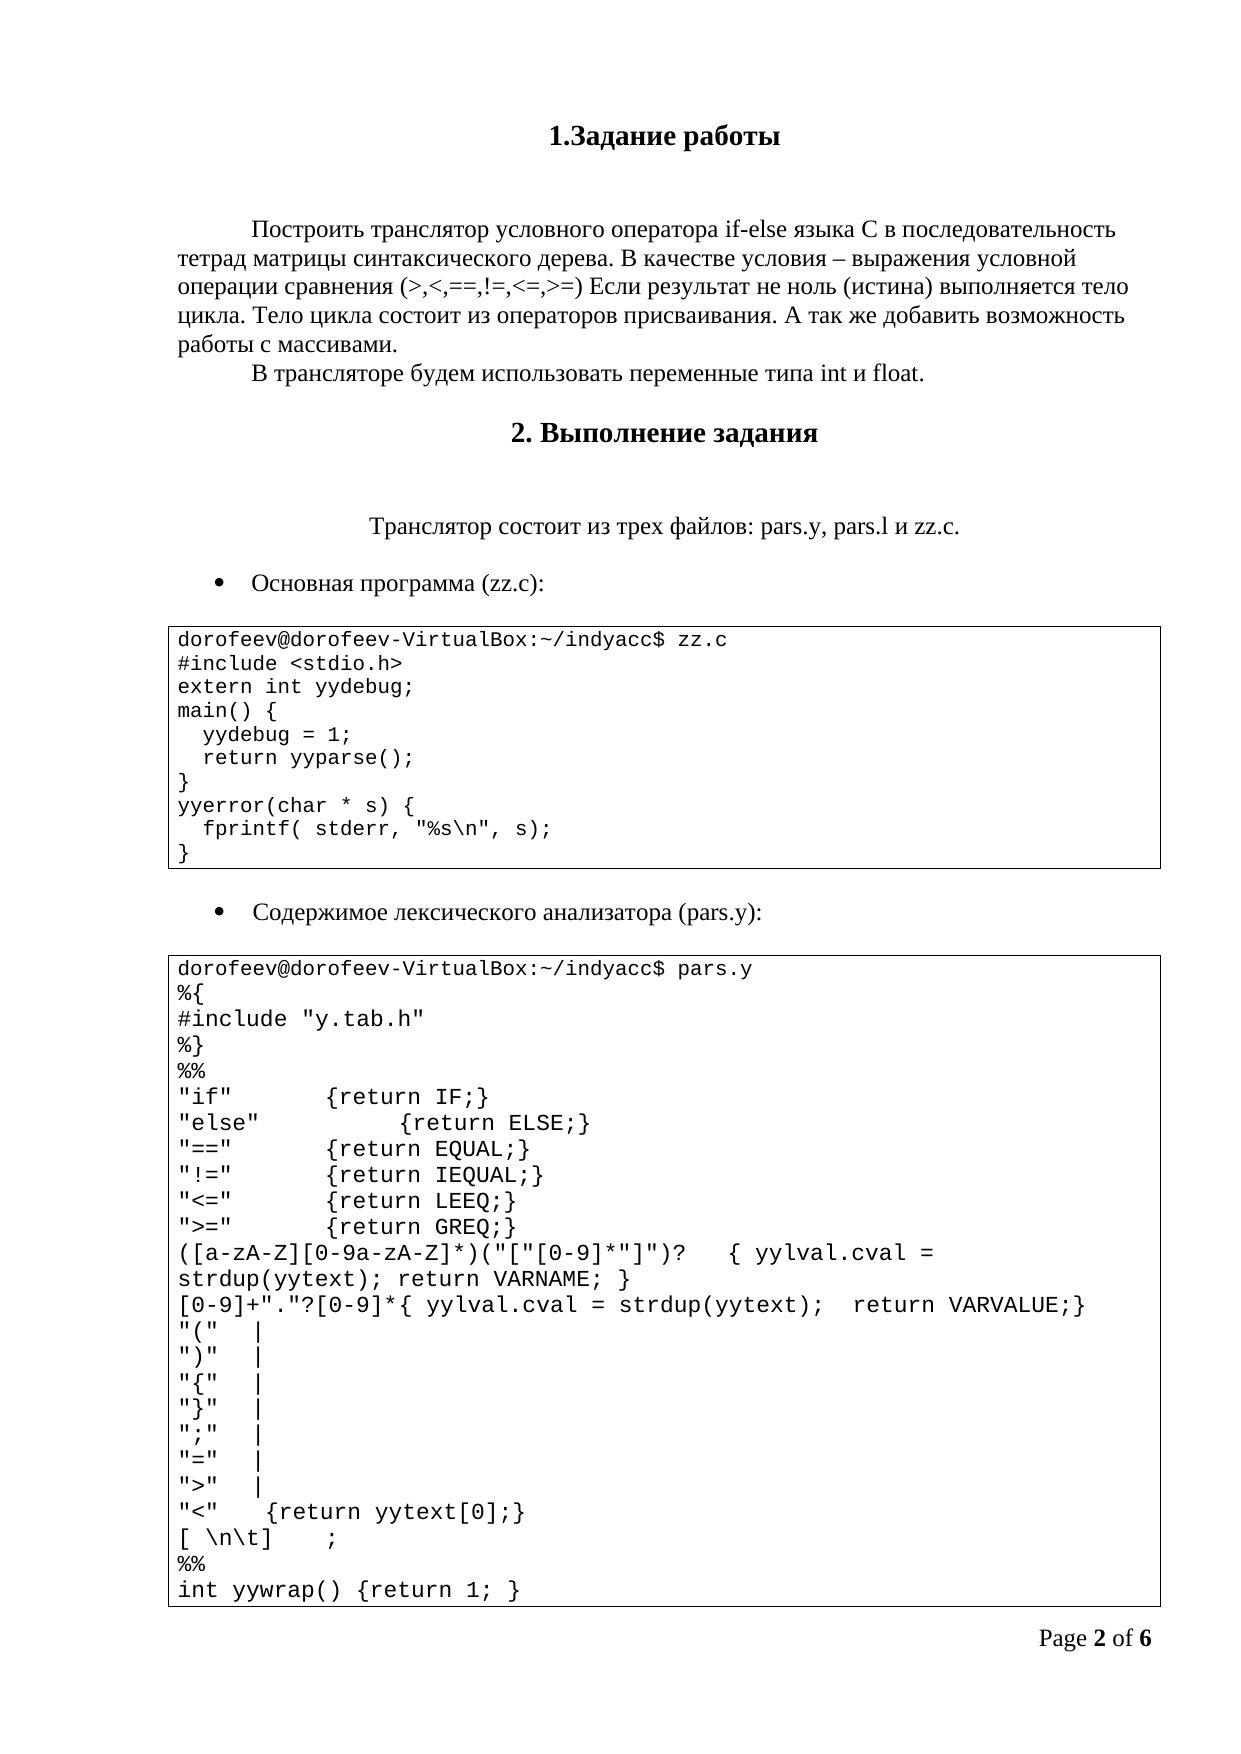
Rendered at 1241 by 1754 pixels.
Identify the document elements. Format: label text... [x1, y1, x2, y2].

text dorofeev@dorofeev-VirtualBox:~/indyacc$ pars.y [169, 956, 1160, 982]
text [0-9]+"."?[0-9]* { yylval.cval = strdup(yytext); return VARVALUE;} [177, 1293, 1152, 1319]
text Транслятор состоит из трех файлов: pars.y, pars.l и zz.c. [177, 511, 1152, 540]
text %{ [177, 982, 1152, 1008]
text ([a-zA-Z][0-9a-zA-Z]*)("["[0-9]*"]")? { yylval.cval = strdup(yytext); return VARNAME; } [177, 1241, 1152, 1293]
text #include "y.tab.h" [177, 1008, 1152, 1034]
text ";" | [177, 1423, 1152, 1449]
text "}" | [177, 1397, 1152, 1423]
text В трансляторе будем использовать переменные типа int и float. [177, 358, 1152, 386]
text 2. Выполнение задания [177, 415, 1152, 449]
text "else" {return ELSE;} [177, 1111, 1152, 1137]
text main() { [177, 700, 1152, 724]
text ")" | [177, 1345, 1152, 1371]
text fprintf( stderr, "%s\n", s); [177, 818, 1152, 839]
text "=" | [177, 1449, 1152, 1474]
text return yyparse(); [177, 747, 1152, 771]
text ">" | [177, 1474, 1152, 1501]
text %% [177, 1059, 1152, 1086]
text yydebug = 1; [177, 724, 1152, 747]
text %% [177, 1552, 1152, 1575]
text [ \n\t] ; [177, 1526, 1152, 1552]
list Содержимое лексического анализатора (pars.y): [215, 897, 1152, 926]
text "==" {return EQUAL;} [177, 1137, 1152, 1163]
list Основная программа (zz.c): [215, 568, 1152, 597]
text yyerror(char * s) { [177, 795, 1152, 818]
text } [177, 771, 1152, 795]
text dorofeev@dorofeev-VirtualBox:~/indyacc$ zz.c [169, 627, 1160, 653]
text "!=" {return IEQUAL;} [177, 1163, 1152, 1189]
text "<" {return yytext[0];} [177, 1501, 1152, 1526]
text #include <stdio.h> [177, 653, 1152, 676]
text 1.Задание работы [177, 118, 1152, 152]
text "(" | [177, 1319, 1152, 1345]
text Построить транслятор условного оператора if-else языка С в последовательность тетрад матрицы синтаксического дерева. В качестве условия – выражения условной операции сравнения (>,<,==,!=,<=,>=) Если результат не ноль (истина) выполняется тело цикла. Тело цикла состоит из операторов присваивания. А так же добавить возможность работы с массивами. [177, 214, 1152, 358]
text } [169, 839, 1160, 868]
text int yywrap() {return 1; } [169, 1575, 1160, 1606]
text ">=" {return GREQ;} [177, 1215, 1152, 1241]
text "{" | [177, 1371, 1152, 1397]
text "<=" {return LEEQ;} [177, 1189, 1152, 1215]
text extern int yydebug; [177, 676, 1152, 700]
text %} [177, 1034, 1152, 1059]
text "if" {return IF;} [177, 1086, 1152, 1111]
